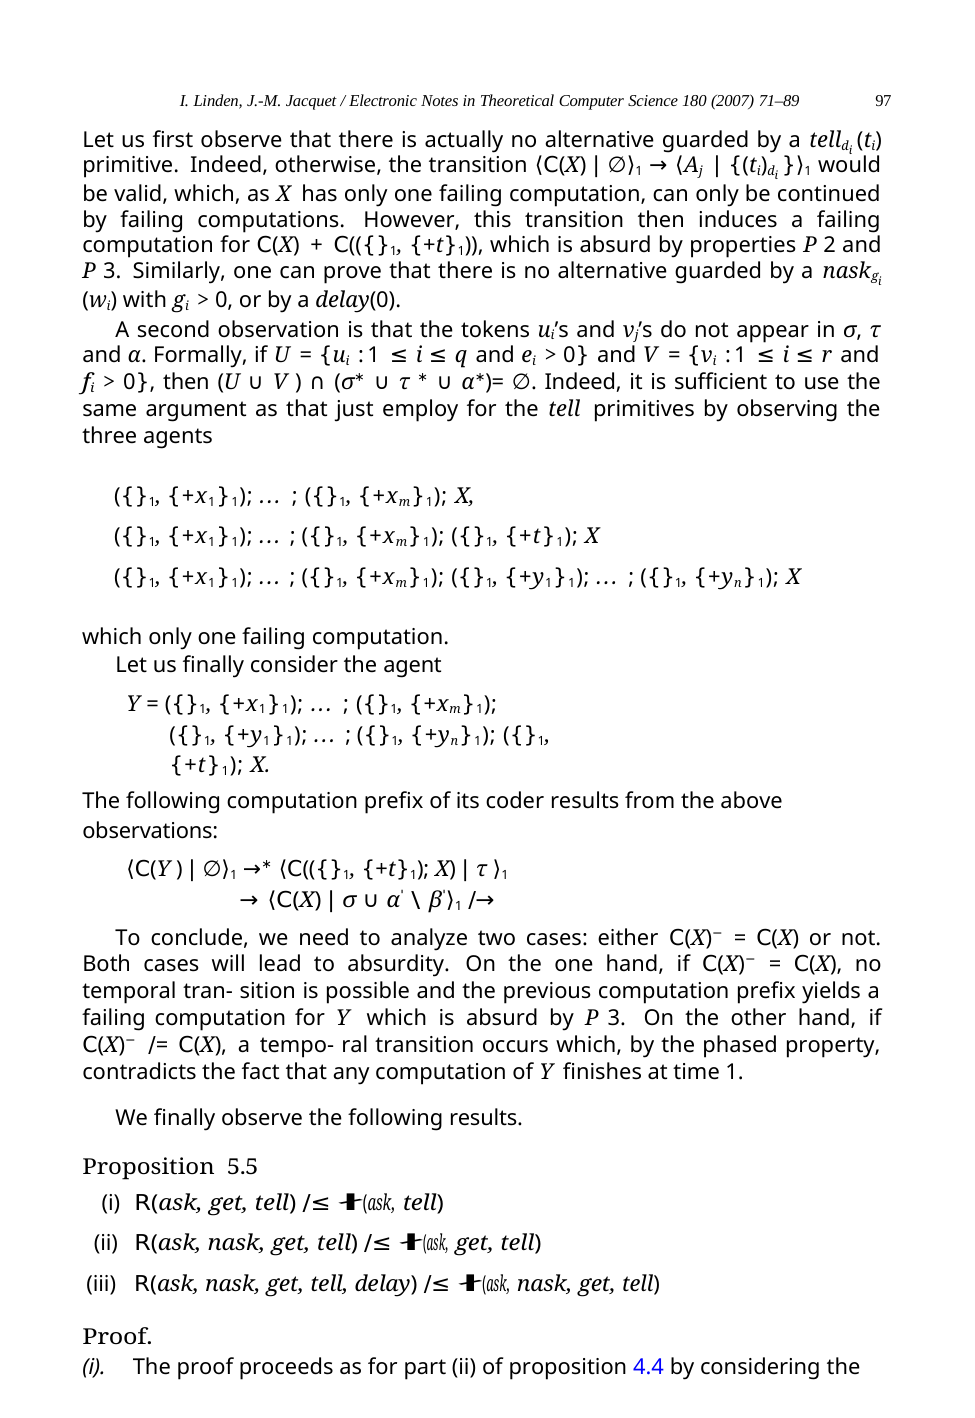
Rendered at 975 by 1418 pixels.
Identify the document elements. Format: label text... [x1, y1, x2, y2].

text ({}1, {+x1}1); ... ; ({}1, {+xm}1); ({}1, {+y1}1); ... ; ({}1, {+yn}1); X [114, 561, 919, 591]
text Y = ({}1, {+x1}1); ... ; ({}1, {+xm}1); [126, 688, 919, 718]
list R(ask, nask, get, tell, delay) /≤ ł(ask, nask, get, tell) [86, 1268, 919, 1297]
text ({}1, {+y1}1); ... ; ({}1, {+yn}1); ({}1, {+t}1); X. [169, 719, 562, 779]
text → ⟨C(X) | σ ∪ α' \ β'⟩1 /→ [239, 884, 919, 914]
list R(ask, get, tell) /≤ ł(ask, tell) [101, 1187, 919, 1217]
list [82, 1351, 919, 1380]
text Let us first observe that there is actually no alternative guarded by a telldi (ti) primitive. Indeed, otherwise, the transition ⟨C(X) | ∅⟩1 → ⟨Aj | {(ti)di }⟩1 would be valid, which, as X has only one failing computation, can only be continued by failing computations. However, this transition then induces a failing computation for C(X) + C(({}1, {+t}1)), which is absurd by properties P 2 and P 3. Similarly, one can prove that there is no alternative guarded by a naskgi (wi) with gi > 0, or by a delay(0). [82, 125, 882, 314]
text which only one failing computation. Let us finally consider the agent [82, 622, 455, 679]
text ({}1, {+x1}1); ... ; ({}1, {+xm}1); X, [114, 480, 919, 510]
list R(ask, nask, get, tell) /≤ ł(ask, get, tell) [94, 1227, 919, 1257]
text ⟨C(Y ) | ∅⟩1 →∗ ⟨C(({}1, {+t}1); X) | τ ⟩1 [126, 853, 919, 883]
text Proof. [82, 1321, 919, 1350]
text A second observation is that the tokens ui’s and vj’s do not appear in σ, τ and α. Formally, if U = {ui :1 ≤ i ≤ q and ei > 0} and V = {vi :1 ≤ i ≤ r and fi > 0}, then (U ∪ V ) ∩ (σ∗ ∪ τ ∗ ∪ α∗)= ∅. Indeed, it is sufficient to use the same argument as that just employ for the tell primitives by observing the three agents [82, 316, 881, 450]
text To conclude, we need to analyze two cases: either C(X)− = C(X) or not. Both cases will lead to absurdity. On the one hand, if C(X)− = C(X), no temporal tran- sition is possible and the previous computation prefix yields a failing computation for Y which is absurd by P 3. On the other hand, if C(X)− /= C(X), a tempo- ral transition occurs which, by the phased property, contradicts the fact that any computation of Y finishes at time 1. [82, 924, 881, 1086]
text ({}1, {+x1}1); ... ; ({}1, {+xm}1); ({}1, {+t}1); X [114, 521, 919, 550]
text Proposition 5.5 [82, 1151, 919, 1181]
text We finally observe the following results. [115, 1102, 919, 1132]
text The following computation prefix of its coder results from the above observations: [82, 785, 919, 844]
